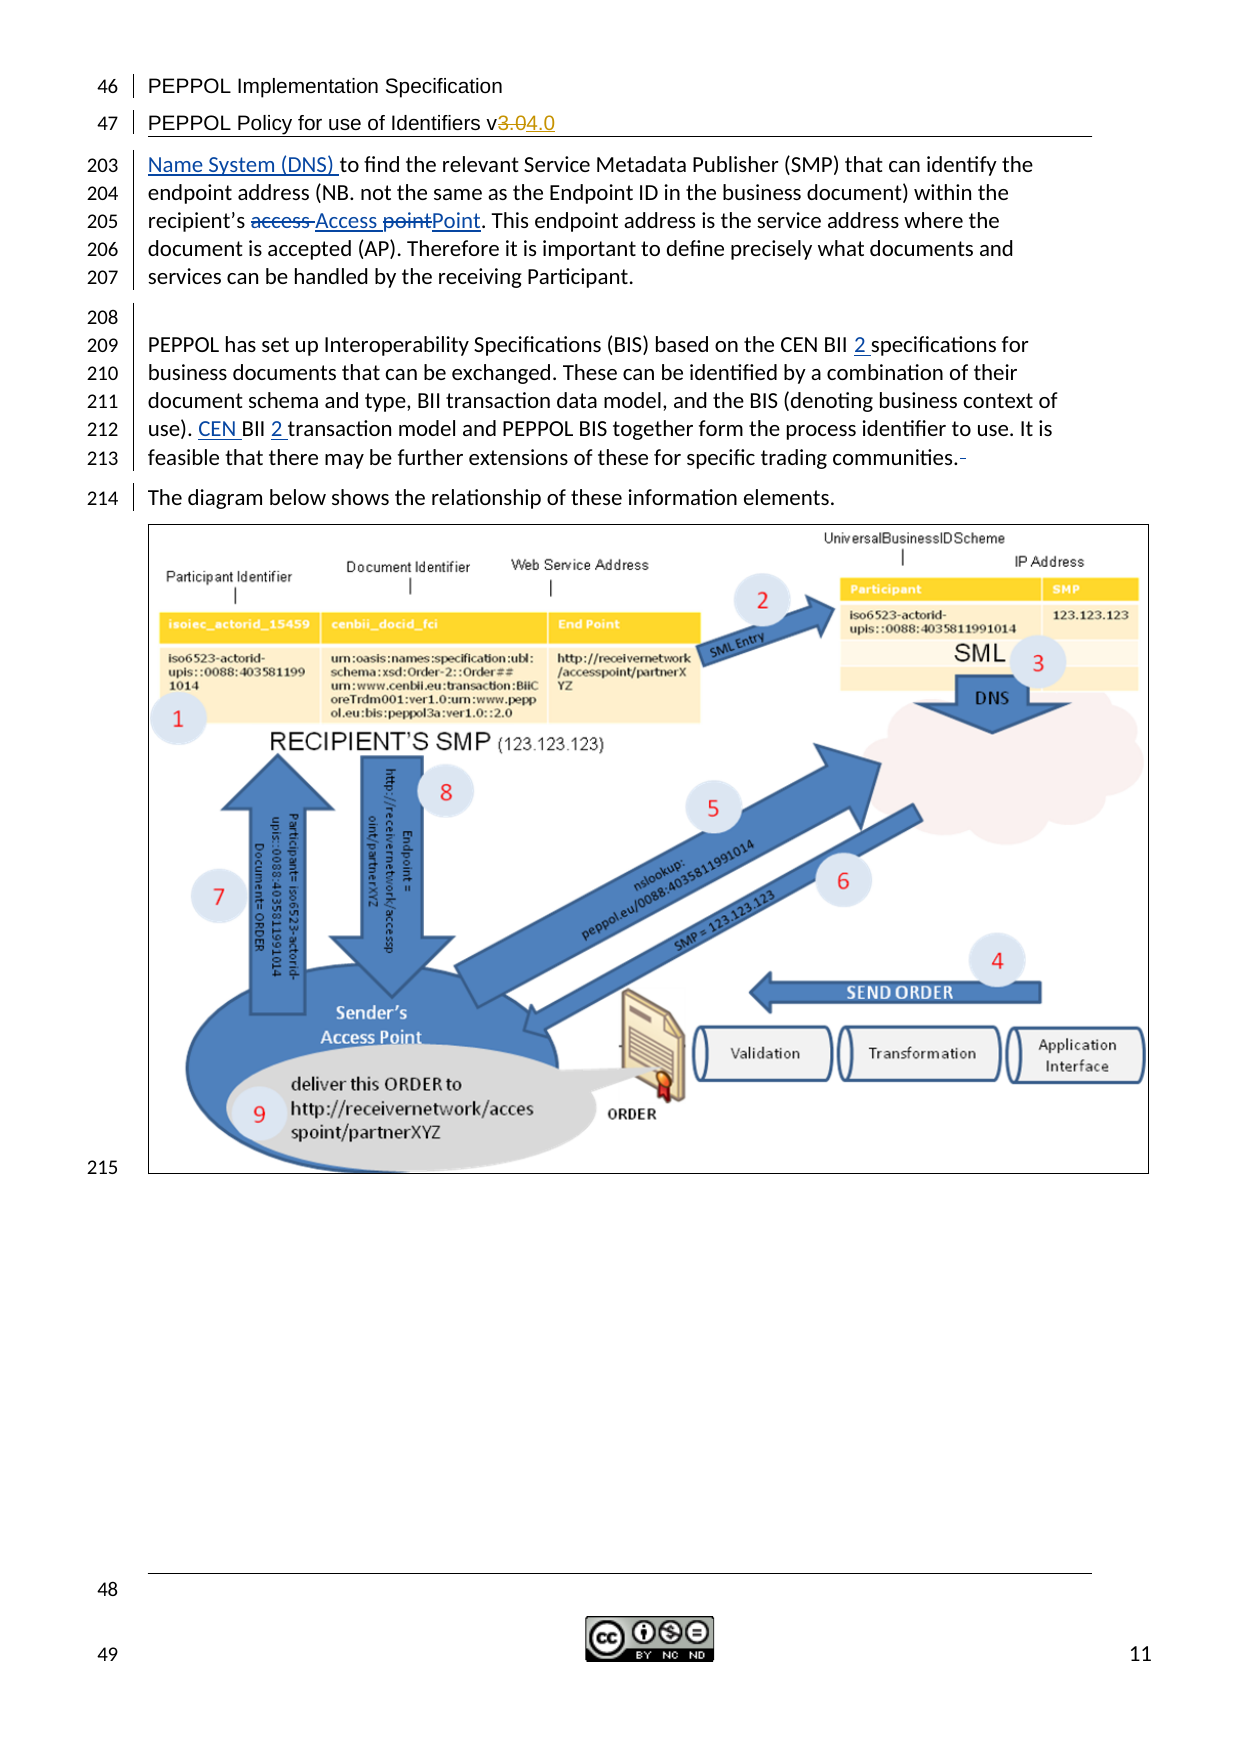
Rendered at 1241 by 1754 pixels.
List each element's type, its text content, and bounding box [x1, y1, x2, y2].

text The diagram below shows the relationship of these information elements. [148, 483, 1092, 511]
picture [149, 525, 1148, 1173]
text PEPPOL has set up Interoperability Specifications (BIS) based on the CEN BII specifications for business documents that can be exchanged. These can be identified by a combination of their document schema and type, BII transaction data model, and the BIS (denoting business context of use). BII transaction model and PEPPOL BIS together form the process identifier to use. It is feasible that there may be further extensions of these for specific trading communities. [148, 302, 1092, 471]
picture [585, 1616, 715, 1662]
